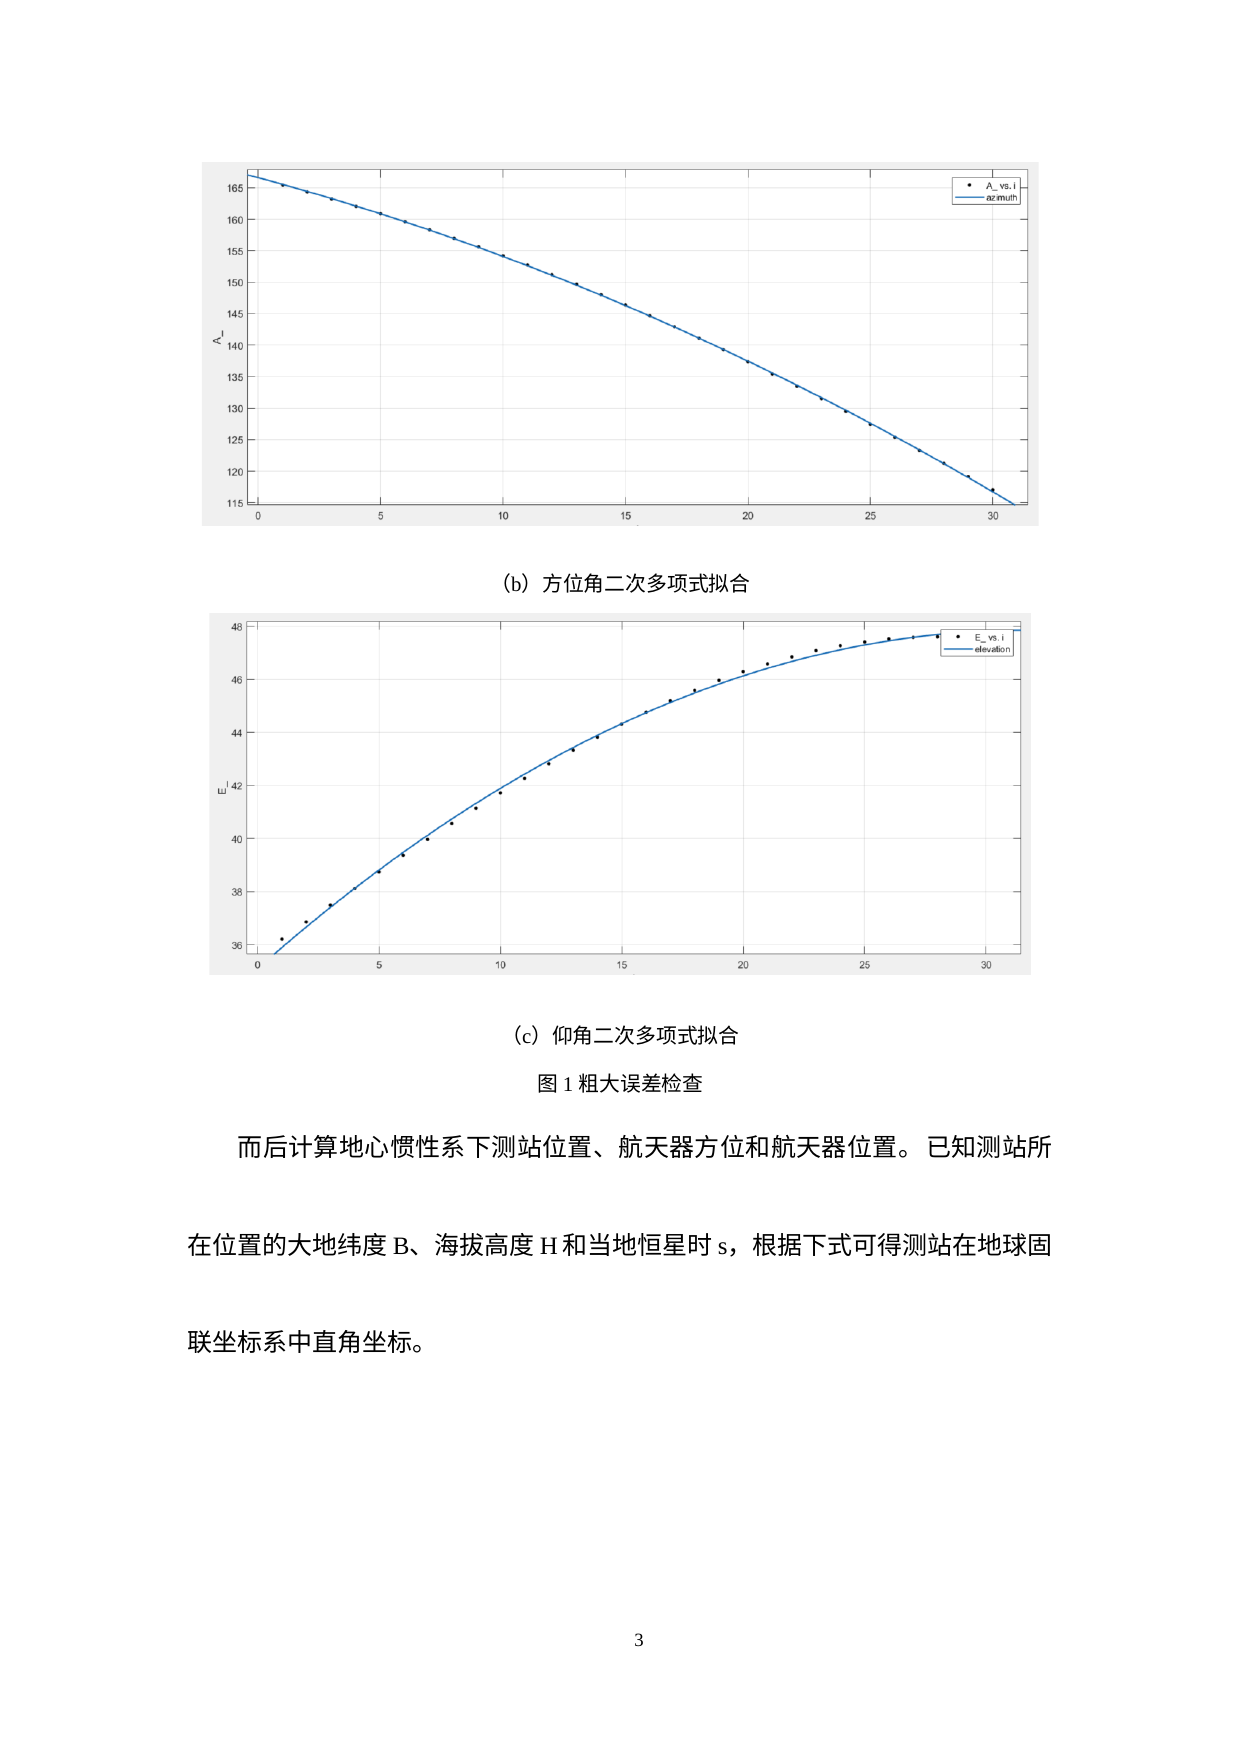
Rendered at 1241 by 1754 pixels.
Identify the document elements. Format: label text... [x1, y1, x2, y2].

text 图 1 粗大误差检查 [187, 1066, 1053, 1098]
text 而后计算地心惯性系下测站位置、航天器方位和航天器位置。已知测站所在位置的大地纬度B、海拔高度H和当地恒星时s，根据下式可得测站在地球固联坐标系中直角坐标。 [187, 1113, 1053, 1373]
text （c）仰角二次多项式拟合 [187, 1018, 1053, 1051]
text （b）方位角二次多项式拟合 [187, 566, 1053, 599]
picture [209, 613, 1031, 975]
picture [201, 162, 1039, 526]
